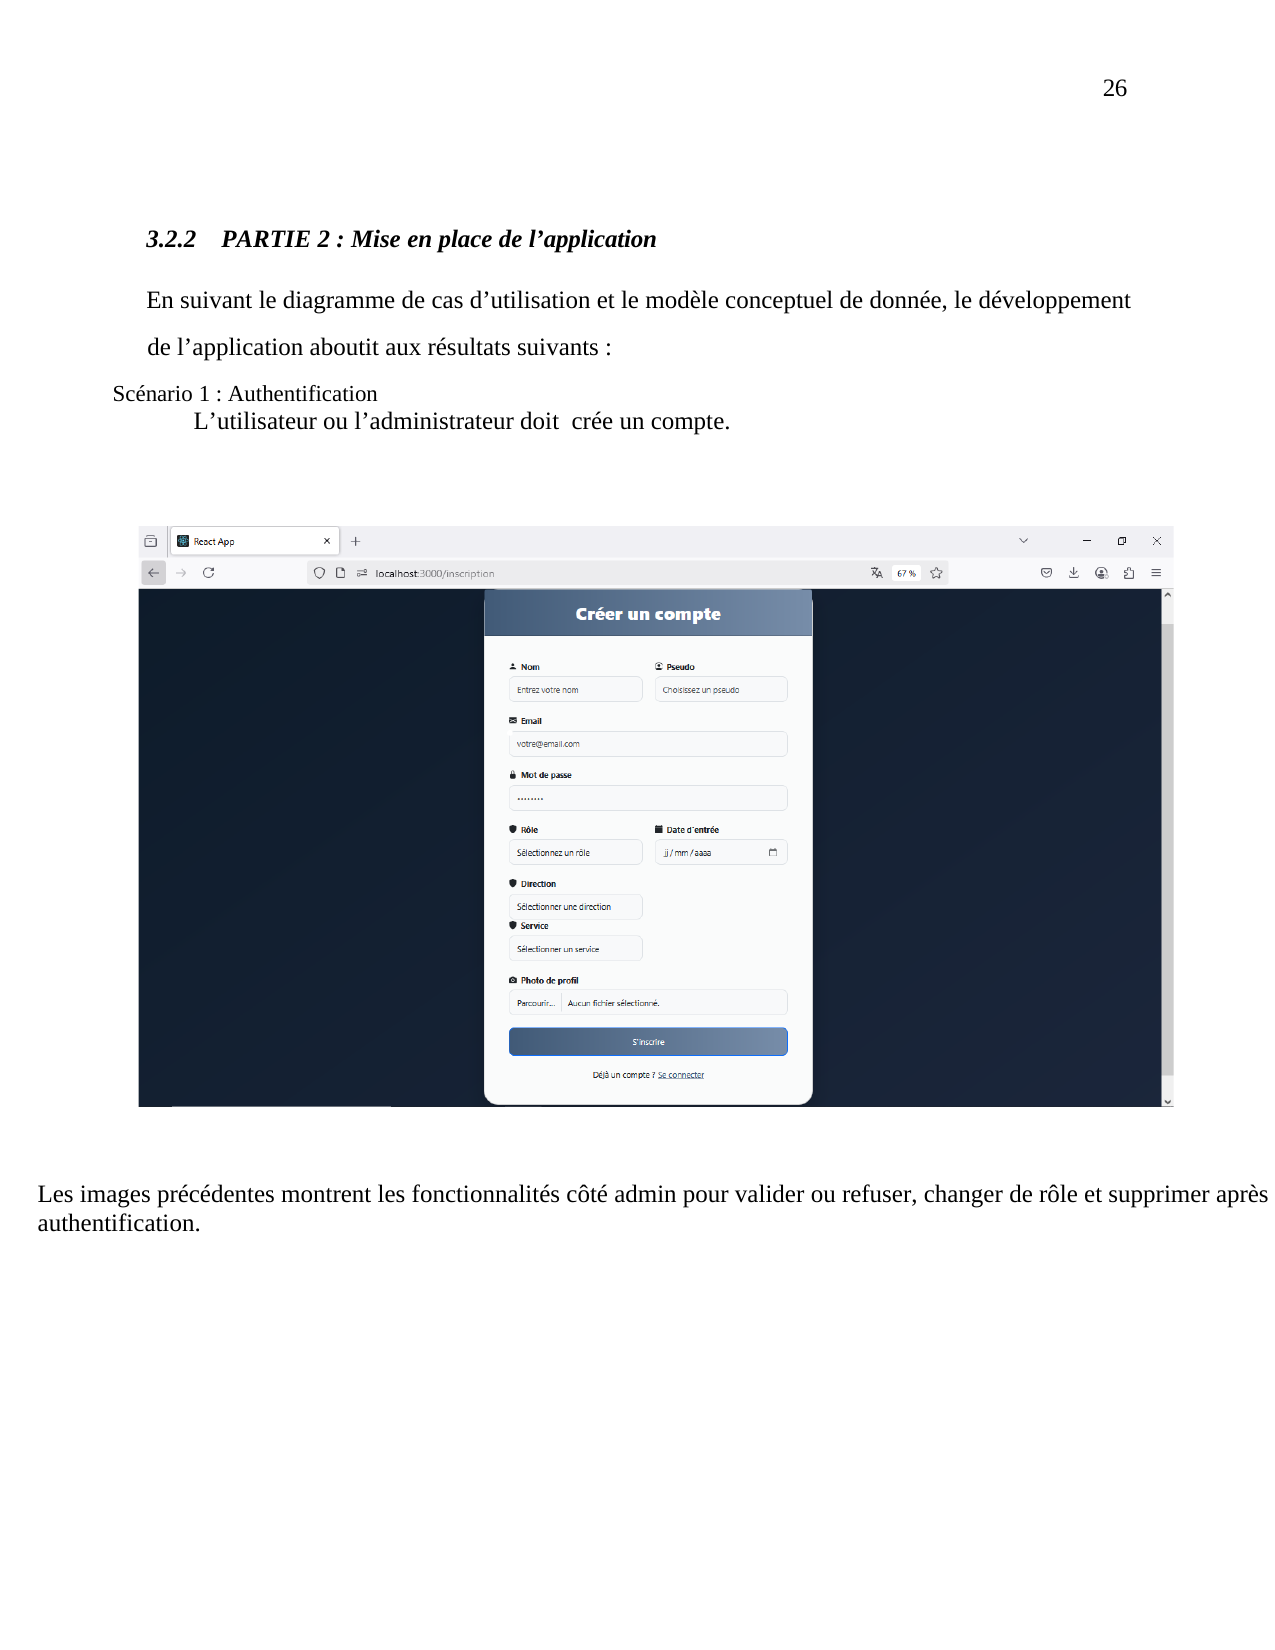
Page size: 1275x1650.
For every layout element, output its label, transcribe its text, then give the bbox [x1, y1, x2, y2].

text L’utilisateur ou l’administrateur doit crée un compte. [112, 406, 1275, 435]
subtitle PARTIE 2 : Mise en place de l’application [146, 224, 1275, 253]
text Scénario 1 : Authentification [37, 380, 1275, 406]
text En suivant le diagramme de cas d’utilisation et le modèle conceptuel de donnée, le développement de l’application aboutit aux résultats suivants : [146, 285, 1136, 361]
text Les images précédentes montrent les fonctionnalités côté admin pour valider ou refuser, changer de rôle et supprimer après authentification. [37, 1179, 1275, 1237]
picture [138, 526, 1174, 1107]
